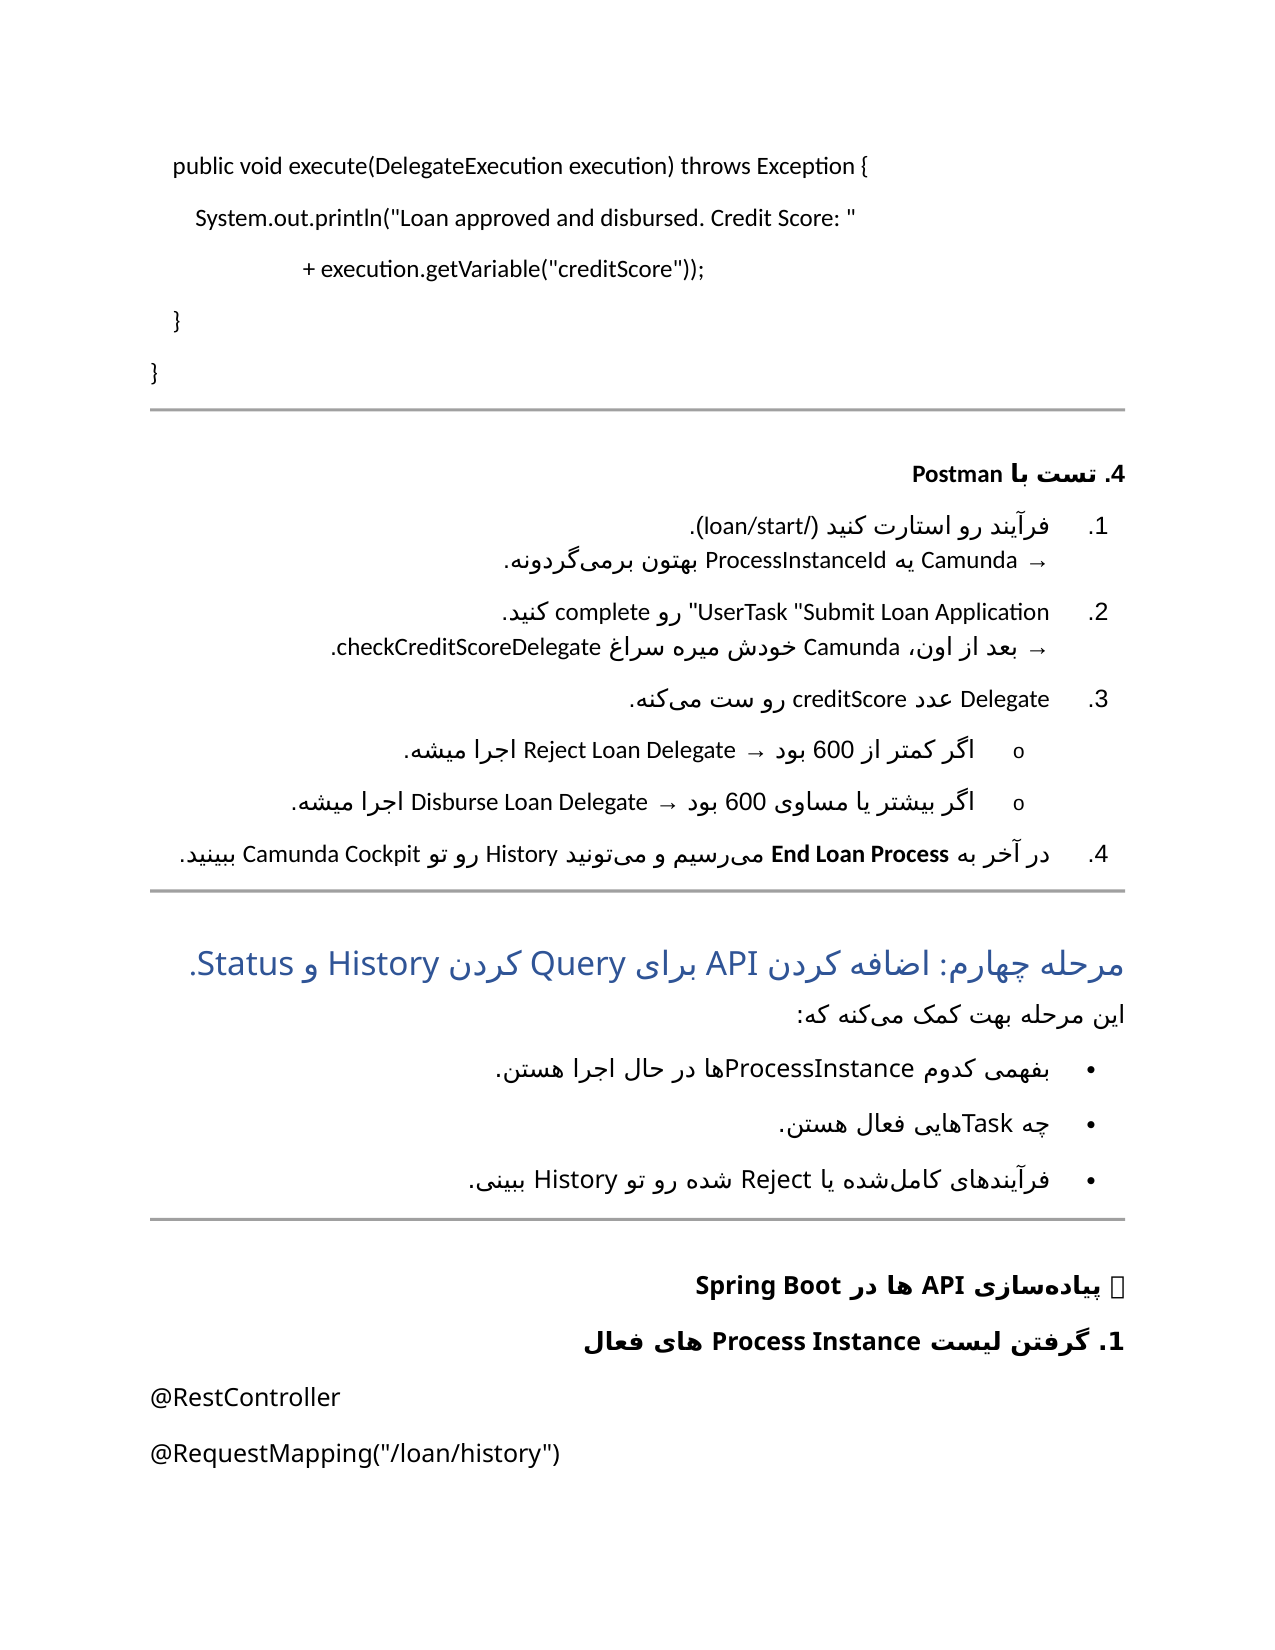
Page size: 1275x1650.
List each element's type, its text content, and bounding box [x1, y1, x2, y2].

list Delegate عدد creditScore رو ست می‌کنه. [150, 683, 1087, 713]
list چه Taskهایی فعال هستن. [150, 1106, 1087, 1140]
list در آخر به End Loan Process می‌رسیم و می‌تونید History رو تو Camunda Cockpit ببینید. [150, 838, 1087, 868]
text } [150, 357, 1125, 387]
list اگر کمتر از 600 بود → Reject Loan Delegate اجرا میشه. [150, 734, 1012, 765]
text + execution.getVariable("creditScore")); [150, 253, 1125, 284]
subtitle مرحله چهارم: اضافه کردن API برای Query کردن History و Status. [150, 939, 1125, 985]
text @RequestMapping("/loan/history") [150, 1435, 1125, 1469]
list فرآیندهای کامل‌شده یا Reject شده رو تو History ببینی. [150, 1162, 1087, 1196]
list UserTask "Submit Loan Application" رو complete کنید. → بعد از اون، Camunda خودش میره سراغ checkCreditScoreDelegate. [150, 596, 1087, 662]
list اگر بیشتر یا مساوی 600 بود → Disburse Loan Delegate اجرا میشه. [150, 786, 1012, 817]
text این مرحله بهت کمک می‌کنه که: [150, 1000, 1125, 1029]
text 1. گرفتن لیست Process Instance های فعال [150, 1323, 1125, 1358]
list فرآیند رو استارت کنید (/loan/start). → Camunda یه ProcessInstanceId بهتون برمی‌گردونه. [150, 510, 1087, 575]
text @RestController [150, 1379, 1125, 1413]
list بفهمی کدوم ProcessInstanceها در حال اجرا هستن. [150, 1050, 1087, 1084]
text System.out.println("Loan approved and disbursed. Credit Score: " [150, 202, 1125, 232]
text ✨ پیاده‌سازی API ها در Spring Boot [150, 1268, 1125, 1302]
text } [150, 305, 1125, 336]
text 4. تست با Postman [150, 458, 1125, 489]
text public void execute(DelegateExecution execution) throws Exception { [150, 150, 1125, 181]
